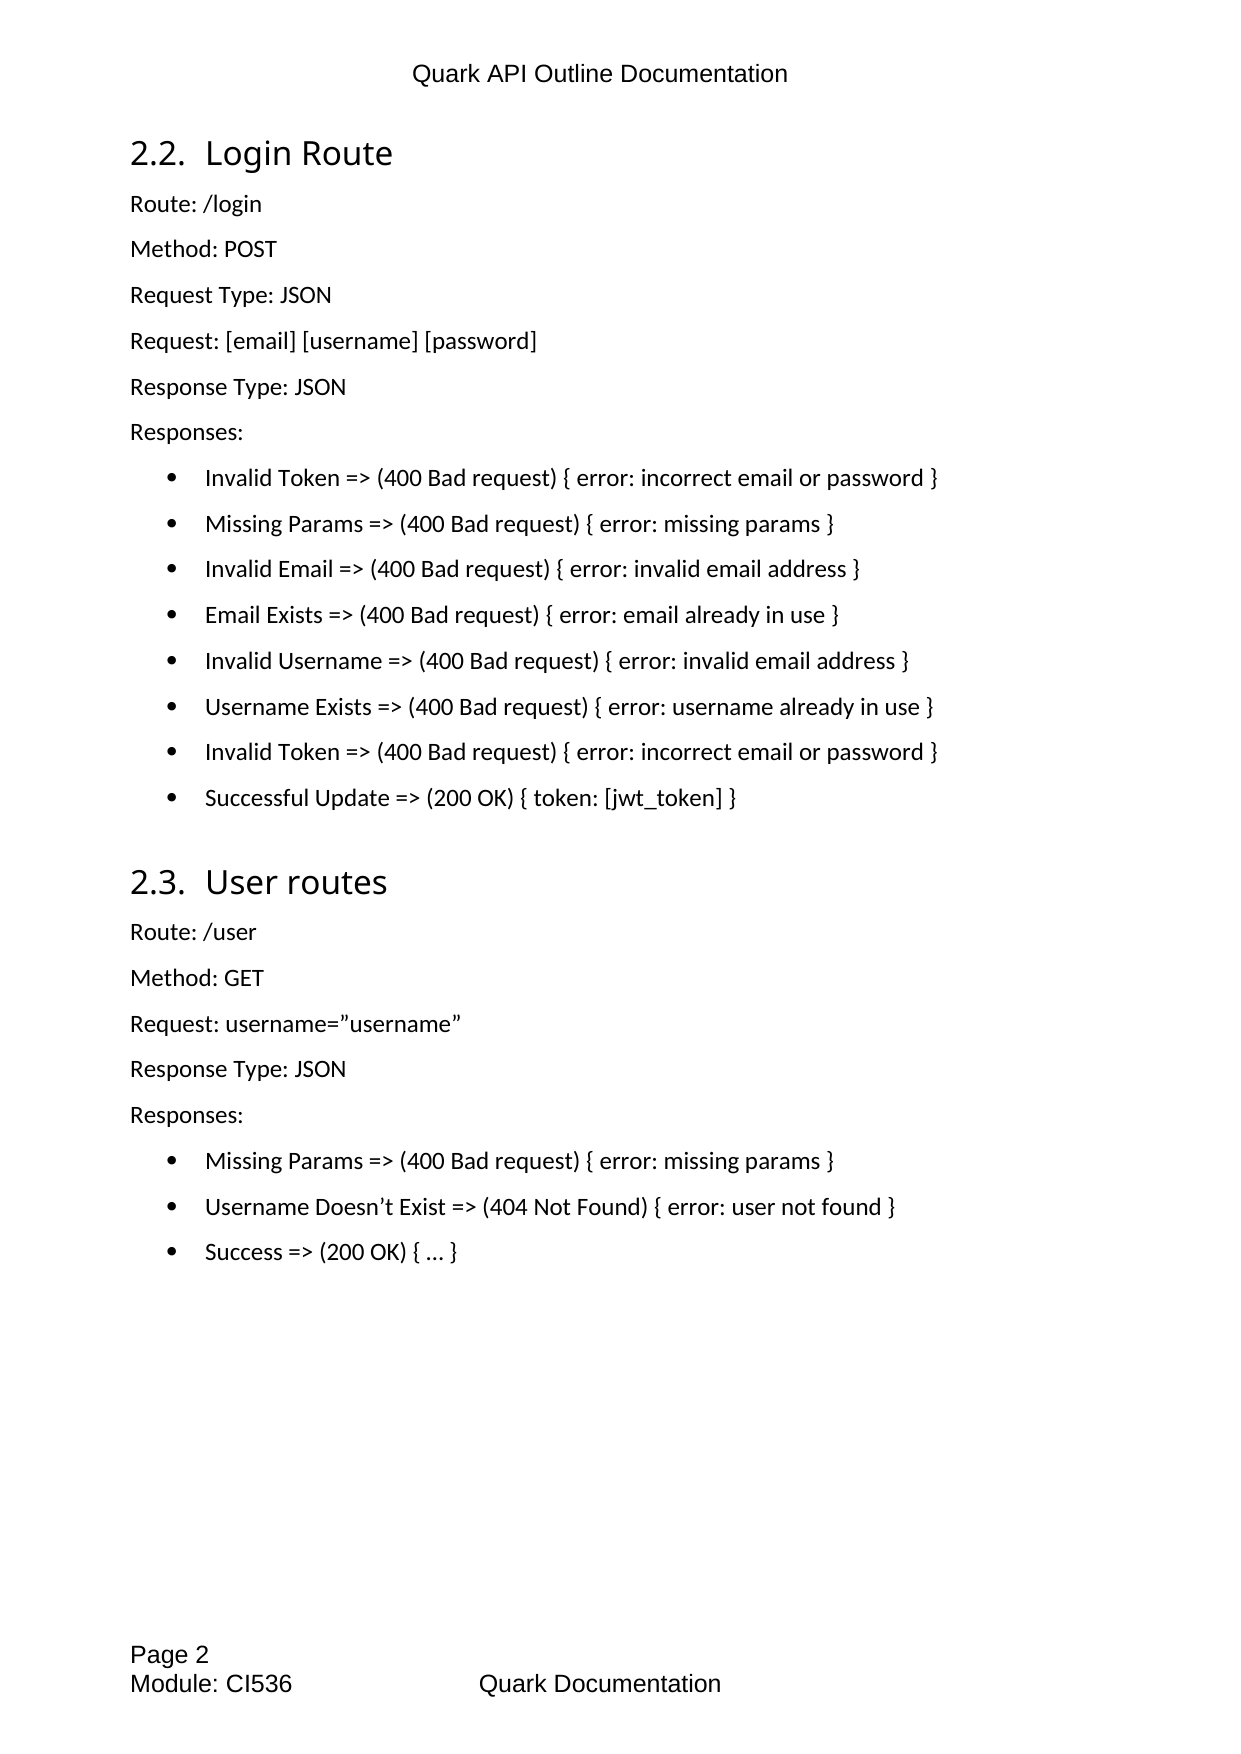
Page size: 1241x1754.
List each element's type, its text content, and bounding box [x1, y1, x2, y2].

text Responses: [130, 1099, 1110, 1130]
text Method: POST [130, 233, 1110, 264]
list Invalid Token => (400 Bad request) { error: incorrect email or password } [167, 737, 1110, 767]
list Invalid Username => (400 Bad request) { error: invalid email address } [167, 645, 1110, 676]
text Route: /user [130, 916, 1110, 947]
list Invalid Token => (400 Bad request) { error: incorrect email or password } [167, 462, 1110, 493]
text Request Type: JSON [130, 279, 1110, 310]
list Successful Update => (200 OK) { token: [jwt_token] } [167, 782, 1110, 813]
text Responses: [130, 416, 1110, 447]
text Method: GET [130, 962, 1110, 993]
list Missing Params => (400 Bad request) { error: missing params } [167, 1145, 1110, 1176]
list Email Exists => (400 Bad request) { error: email already in use } [167, 599, 1110, 630]
text Request: [email] [username] [password] [130, 325, 1110, 356]
list Success => (200 OK) { … } [167, 1237, 1110, 1267]
text Response Type: JSON [130, 371, 1110, 401]
list Username Exists => (400 Bad request) { error: username already in use } [167, 691, 1110, 721]
text Route: /login [130, 188, 1110, 218]
text Login Route [130, 130, 1110, 175]
list Missing Params => (400 Bad request) { error: missing params } [167, 508, 1110, 538]
list Invalid Email => (400 Bad request) { error: invalid email address } [167, 554, 1110, 584]
text User routes [130, 858, 1110, 904]
text Request: username=”username” [130, 1008, 1110, 1038]
text Response Type: JSON [130, 1054, 1110, 1084]
list Username Doesn’t Exist => (404 Not Found) { error: user not found } [167, 1191, 1110, 1221]
